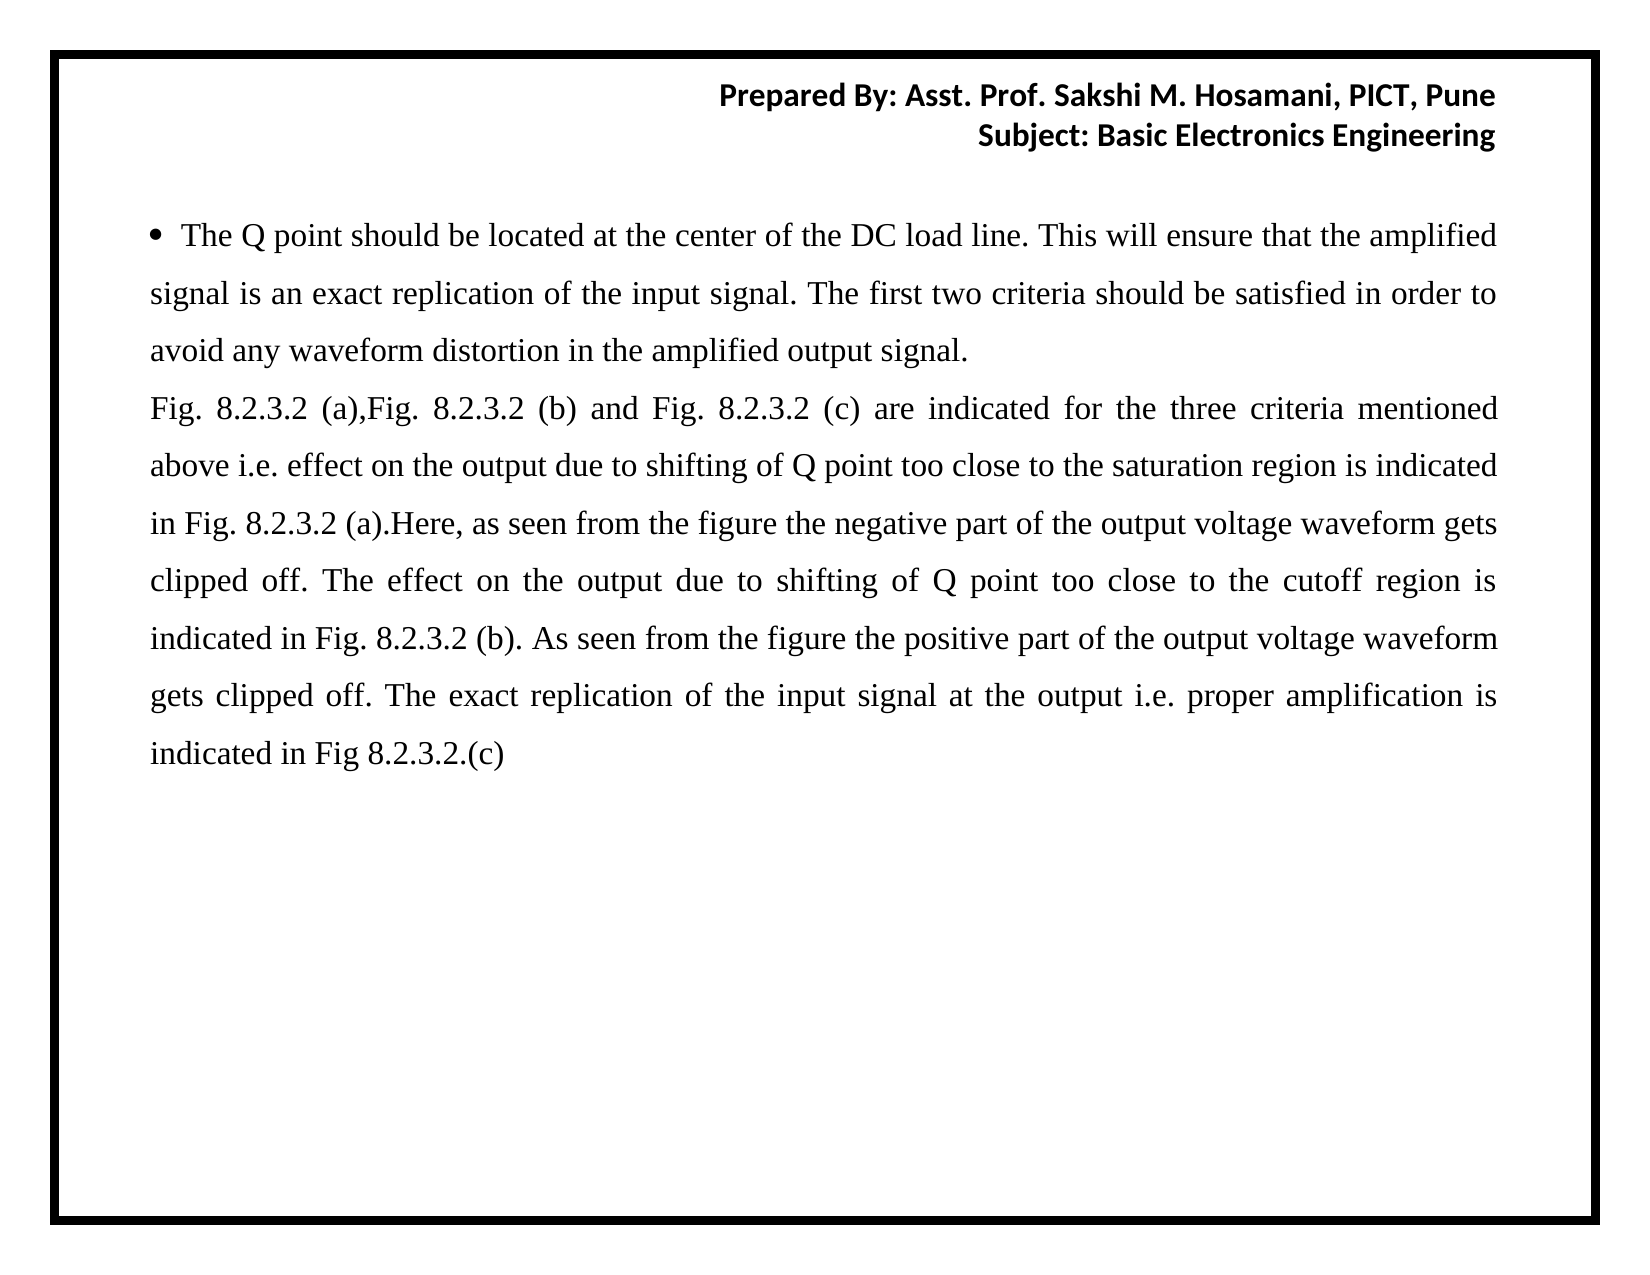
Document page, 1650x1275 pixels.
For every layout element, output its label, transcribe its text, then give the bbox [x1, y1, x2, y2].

text Fig. 8.2.3.2 (a),Fig. 8.2.3.2 (b) and Fig. 8.2.3.2 (c) are indicated for the three criteria mentioned above i.e. effect on the output due to shifting of Q point too close to the saturation region is indicated in Fig. 8.2.3.2 (a).Here, as seen from the figure the negative part of the output voltage waveform gets clipped off. The effect on the output due to shifting of Q point too close to the cutoff region is indicated in Fig. 8.2.3.2 (b). As seen from the figure the positive part of the output voltage waveform gets clipped off. The exact replication of the input signal at the output i.e. proper amplification is indicated in Fig 8.2.3.2.(c) [150, 388, 1500, 771]
text The Q point should be located at the center of the DC load line. This will ensure that the amplified signal is an exact replication of the input signal. The first two criteria should be satisfied in order to avoid any waveform distortion in the amplified output signal. [150, 216, 1500, 369]
